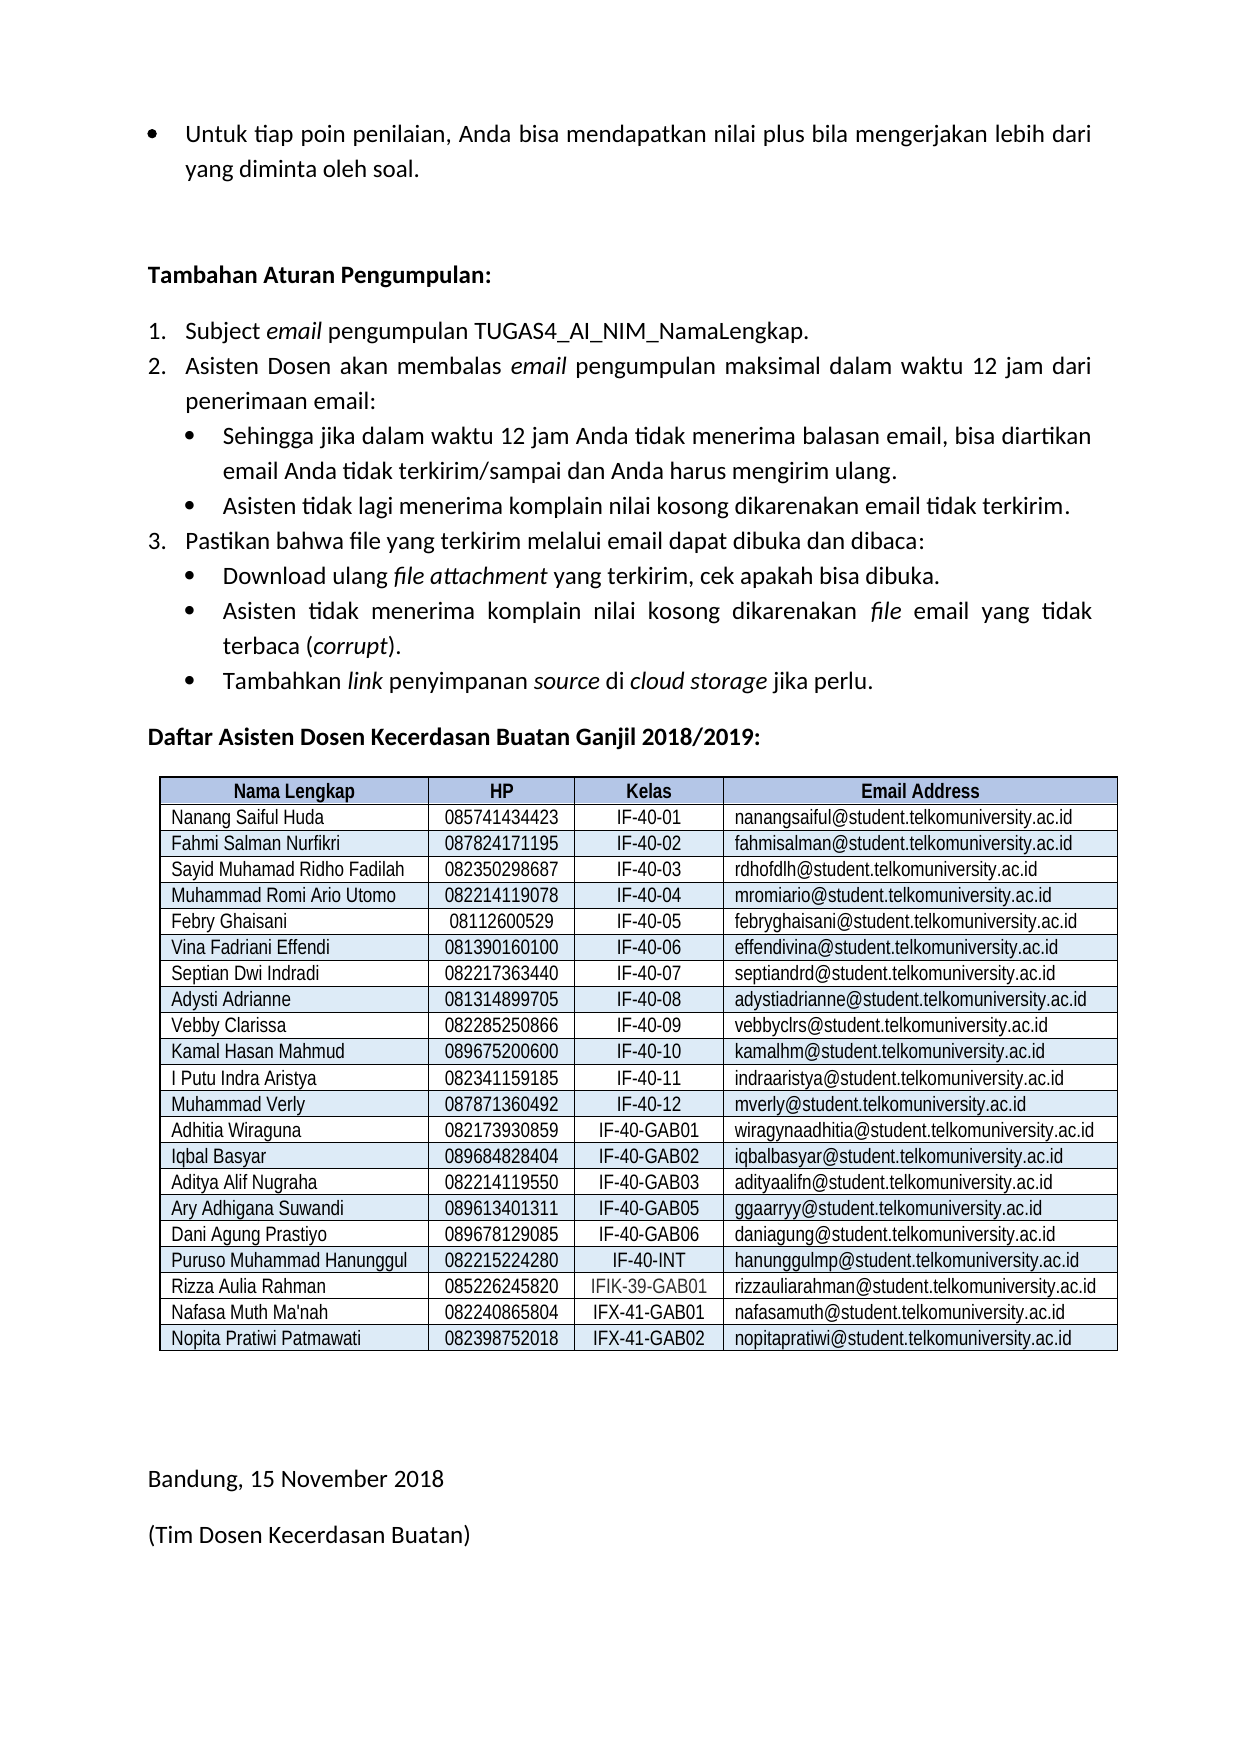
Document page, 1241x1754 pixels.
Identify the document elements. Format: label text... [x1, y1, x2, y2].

table_header Nama Lengkap [161, 778, 428, 803]
list Pastikan bahwa file yang terkirim melalui email dapat dibuka dan dibaca: [148, 525, 1092, 555]
text Bandung, 15 November 2018 [148, 1463, 1092, 1494]
table_cell 082350298687 [429, 857, 574, 882]
table_cell IF-40-04 [575, 883, 723, 908]
table_cell IF-40-INT [575, 1247, 723, 1272]
table_cell IF-40-GAB02 [575, 1143, 723, 1168]
table_cell IFIK-39-GAB01 [575, 1273, 723, 1298]
table_cell 082285250866 [429, 1013, 574, 1038]
list Subject email pengumpulan TUGAS4_AI_NIM_NamaLengkap. [148, 315, 1092, 345]
table_cell 082173930859 [429, 1117, 574, 1142]
table_cell 08112600529 [429, 909, 574, 934]
table_cell IF-40-06 [575, 935, 723, 960]
table_cell adityaalifn@student.telkomuniversity.ac.id [724, 1169, 1117, 1194]
table_cell Ary Adhigana Suwandi [161, 1195, 428, 1220]
table_cell Muhammad Verly [161, 1091, 428, 1116]
table_cell Iqbal Basyar [161, 1143, 428, 1168]
table_cell Vina Fadriani Effendi [161, 935, 428, 960]
list Sehingga jika dalam waktu 12 jam Anda tidak menerima balasan email, bisa diartikan email Anda tidak terkirim/sampai dan Anda harus mengirim ulang. [185, 420, 1092, 485]
table_cell I Putu Indra Aristya [161, 1065, 428, 1090]
text (Tim Dosen Kecerdasan Buatan) [148, 1519, 1092, 1549]
table_cell 082341159185 [429, 1065, 574, 1090]
table_cell Febry Ghaisani [161, 909, 428, 934]
table_cell IF-40-GAB06 [575, 1221, 723, 1246]
table_cell Puruso Muhammad Hanunggul [161, 1247, 428, 1272]
table_cell IF-40-01 [575, 805, 723, 829]
list Untuk tiap poin penilaian, Anda bisa mendapatkan nilai plus bila mengerjakan lebih dari yang diminta oleh soal. [148, 118, 1092, 184]
table_cell IFX-41-GAB02 [575, 1325, 723, 1350]
table_cell effendivina@student.telkomuniversity.ac.id [724, 935, 1117, 960]
table_cell vebbyclrs@student.telkomuniversity.ac.id [724, 1013, 1117, 1038]
table_cell 085741434423 [429, 805, 574, 829]
table_cell 082398752018 [429, 1325, 574, 1350]
table_cell fahmisalman@student.telkomuniversity.ac.id [724, 831, 1117, 856]
table_cell IF-40-11 [575, 1065, 723, 1090]
table_cell IF-40-GAB05 [575, 1195, 723, 1220]
table_cell indraaristya@student.telkomuniversity.ac.id [724, 1065, 1117, 1090]
table_cell rdhofdlh@student.telkomuniversity.ac.id [724, 857, 1117, 882]
table_header Email Address [724, 778, 1117, 803]
table_cell febryghaisani@student.telkomuniversity.ac.id [724, 909, 1117, 934]
table_cell 089684828404 [429, 1143, 574, 1168]
list Tambahkan link penyimpanan source di cloud storage jika perlu. [185, 665, 1092, 695]
table_cell IF-40-12 [575, 1091, 723, 1116]
table_cell Nanang Saiful Huda [161, 805, 428, 829]
table_cell iqbalbasyar@student.telkomuniversity.ac.id [724, 1143, 1117, 1168]
text Tambahan Aturan Pengumpulan: [148, 259, 1092, 289]
table_cell kamalhm@student.telkomuniversity.ac.id [724, 1039, 1117, 1064]
list Download ulang file attachment yang terkirim, cek apakah bisa dibuka. [185, 560, 1092, 590]
table_cell Muhammad Romi Ario Utomo [161, 883, 428, 908]
table_cell 082215224280 [429, 1247, 574, 1272]
table_cell Septian Dwi Indradi [161, 961, 428, 986]
table_cell Fahmi Salman Nurfikri [161, 831, 428, 856]
table_cell septiandrd@student.telkomuniversity.ac.id [724, 961, 1117, 986]
table_cell 082240865804 [429, 1299, 574, 1324]
table_cell Sayid Muhamad Ridho Fadilah [161, 857, 428, 882]
table_cell Adysti Adrianne [161, 987, 428, 1012]
table_cell Aditya Alif Nugraha [161, 1169, 428, 1194]
table_header HP [429, 778, 574, 803]
table_cell IF-40-08 [575, 987, 723, 1012]
table_cell IF-40-GAB01 [575, 1117, 723, 1142]
table_cell ggaarryy@student.telkomuniversity.ac.id [724, 1195, 1117, 1220]
table_cell 082217363440 [429, 961, 574, 986]
table_cell IF-40-02 [575, 831, 723, 856]
table_cell IFX-41-GAB01 [575, 1299, 723, 1324]
table_cell daniagung@student.telkomuniversity.ac.id [724, 1221, 1117, 1246]
table_cell IF-40-07 [575, 961, 723, 986]
table_cell nopitapratiwi@student.telkomuniversity.ac.id [724, 1325, 1117, 1350]
table_cell hanunggulmp@student.telkomuniversity.ac.id [724, 1247, 1117, 1272]
table_cell IF-40-09 [575, 1013, 723, 1038]
table_cell Dani Agung Prastiyo [161, 1221, 428, 1246]
table_cell nanangsaiful@student.telkomuniversity.ac.id [724, 805, 1117, 829]
table_cell Adhitia Wiraguna [161, 1117, 428, 1142]
table_cell 087824171195 [429, 831, 574, 856]
table_cell 089678129085 [429, 1221, 574, 1246]
table_cell adystiadrianne@student.telkomuniversity.ac.id [724, 987, 1117, 1012]
table_cell IF-40-GAB03 [575, 1169, 723, 1194]
table_cell 087871360492 [429, 1091, 574, 1116]
table_cell Nafasa Muth Ma'nah [161, 1299, 428, 1324]
list Asisten tidak menerima komplain nilai kosong dikarenakan file email yang tidak terbaca (corrupt). [185, 595, 1092, 660]
table_cell nafasamuth@student.telkomuniversity.ac.id [724, 1299, 1117, 1324]
table_cell rizzauliarahman@student.telkomuniversity.ac.id [724, 1273, 1117, 1298]
text Daftar Asisten Dosen Kecerdasan Buatan Ganjil 2018/2019: [148, 721, 1092, 751]
table_cell IF-40-05 [575, 909, 723, 934]
table_cell 082214119078 [429, 883, 574, 908]
table_cell 081314899705 [429, 987, 574, 1012]
table_cell mverly@student.telkomuniversity.ac.id [724, 1091, 1117, 1116]
table_cell Vebby Clarissa [161, 1013, 428, 1038]
list Asisten Dosen akan membalas email pengumpulan maksimal dalam waktu 12 jam dari penerimaan email: [148, 350, 1092, 415]
table_cell 085226245820 [429, 1273, 574, 1298]
table_cell IF-40-03 [575, 857, 723, 882]
table_header Kelas [575, 778, 723, 803]
table_cell IF-40-10 [575, 1039, 723, 1064]
table_cell wiragynaadhitia@student.telkomuniversity.ac.id [724, 1117, 1117, 1142]
table_cell Rizza Aulia Rahman [161, 1273, 428, 1298]
table_cell Nopita Pratiwi Patmawati [161, 1325, 428, 1350]
table_cell 082214119550 [429, 1169, 574, 1194]
list Asisten tidak lagi menerima komplain nilai kosong dikarenakan email tidak terkirim. [185, 490, 1092, 520]
table_cell 081390160100 [429, 935, 574, 960]
table_cell 089675200600 [429, 1039, 574, 1064]
table_cell mromiario@student.telkomuniversity.ac.id [724, 883, 1117, 908]
table_cell Kamal Hasan Mahmud [161, 1039, 428, 1064]
table_cell 089613401311 [429, 1195, 574, 1220]
